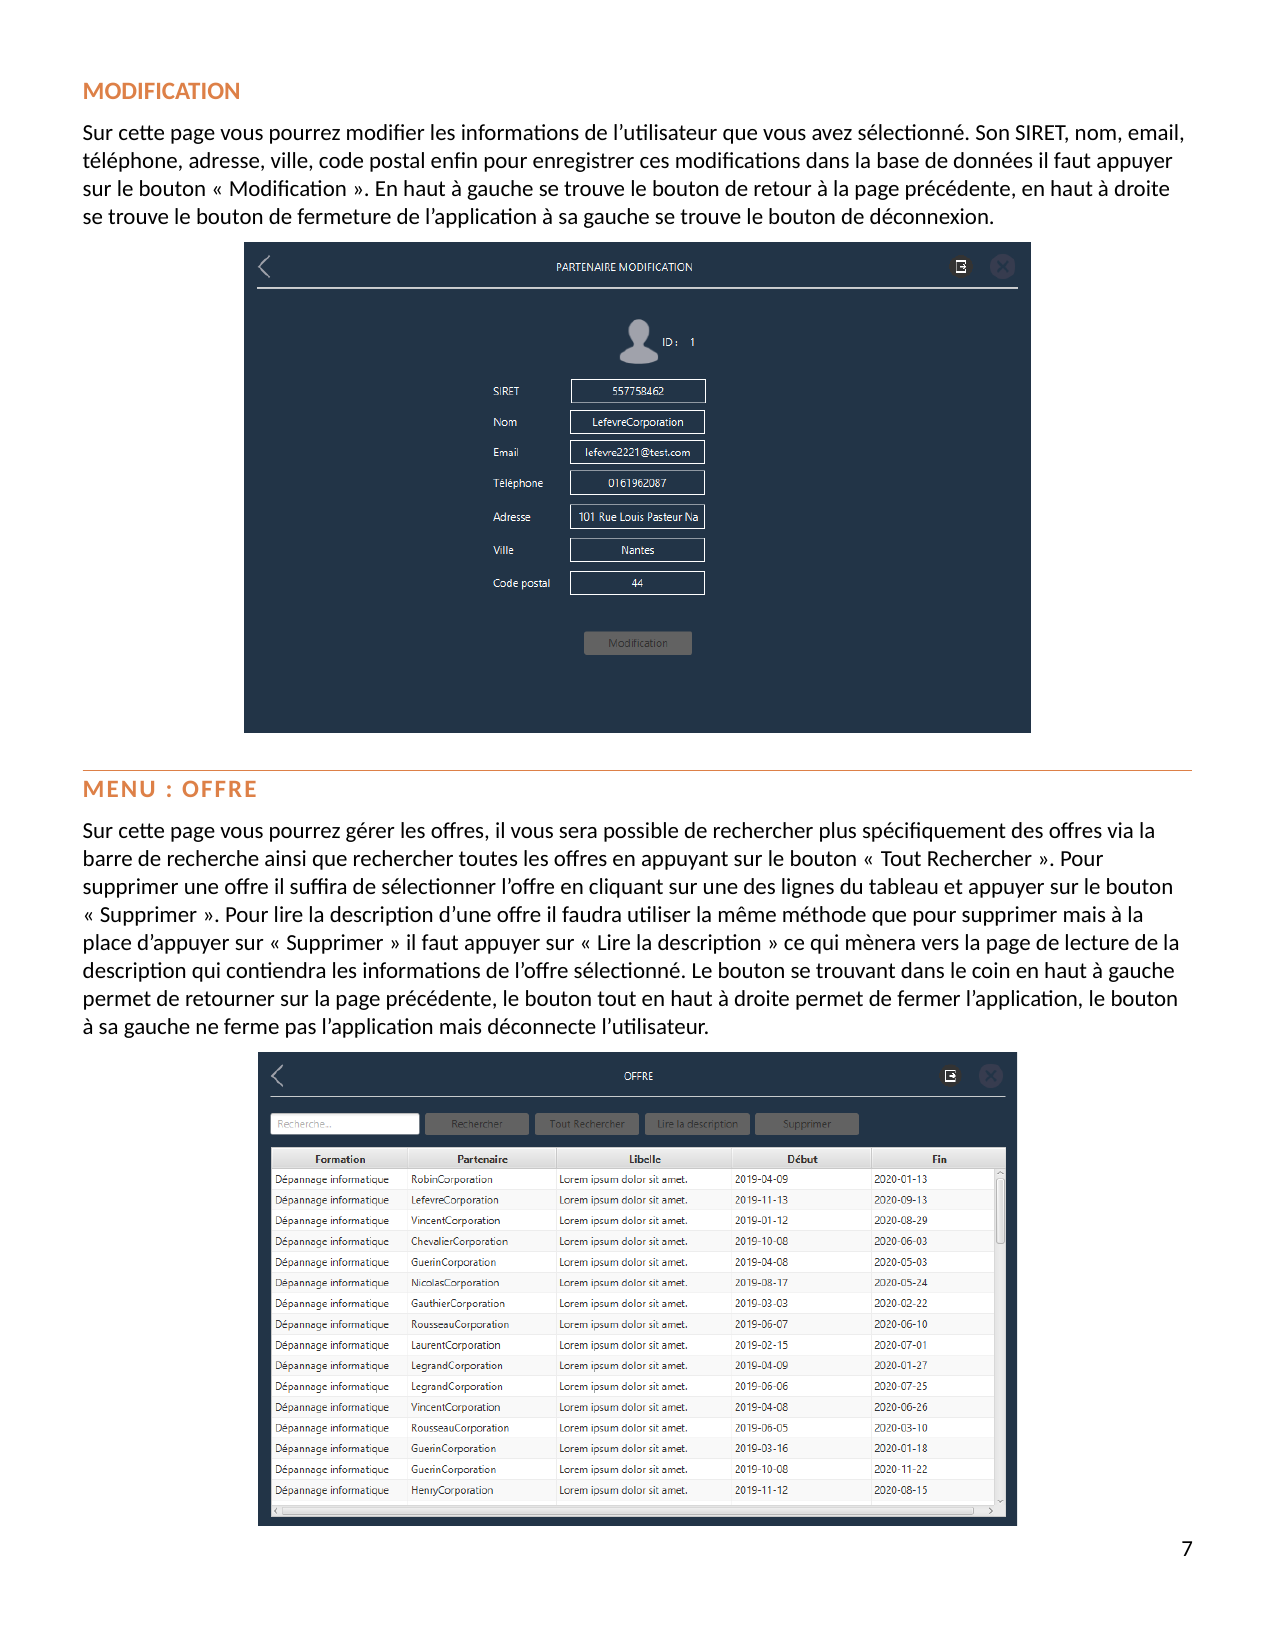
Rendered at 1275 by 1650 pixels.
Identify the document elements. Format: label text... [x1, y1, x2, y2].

subtitle Menu : Offre [82, 771, 1192, 804]
picture [244, 242, 1031, 733]
subtitle Modification [82, 75, 1192, 106]
text Sur cette page vous pourrez modifier les informations de l’utilisateur que vous avez sélectionné. Son SIRET, nom, email, téléphone, adresse, ville, code postal enfin pour enregistrer ces modifications dans la base de données il faut appuyer sur le bouton « Modification ». En haut à gauche se trouve le bouton de retour à la page précédente, en haut à droite se trouve le bouton de fermeture de l’application à sa gauche se trouve le bouton de déconnexion. [82, 118, 1192, 230]
picture [258, 1052, 1018, 1526]
text Sur cette page vous pourrez gérer les offres, il vous sera possible de rechercher plus spécifiquement des offres via la barre de recherche ainsi que rechercher toutes les offres en appuyant sur le bouton « Tout Rechercher ». Pour supprimer une offre il suffira de sélectionner l’offre en cliquant sur une des lignes du tableau et appuyer sur le bouton « Supprimer ». Pour lire la description d’une offre il faudra utiliser la même méthode que pour supprimer mais à la place d’appuyer sur « Supprimer » il faut appuyer sur « Lire la description » ce qui mènera vers la page de lecture de la description qui contiendra les informations de l’offre sélectionné. Le bouton se trouvant dans le coin en haut à gauche permet de retourner sur la page précédente, le bouton tout en haut à droite permet de fermer l’application, le bouton à sa gauche ne ferme pas l’application mais déconnecte l’utilisateur. [82, 816, 1192, 1040]
